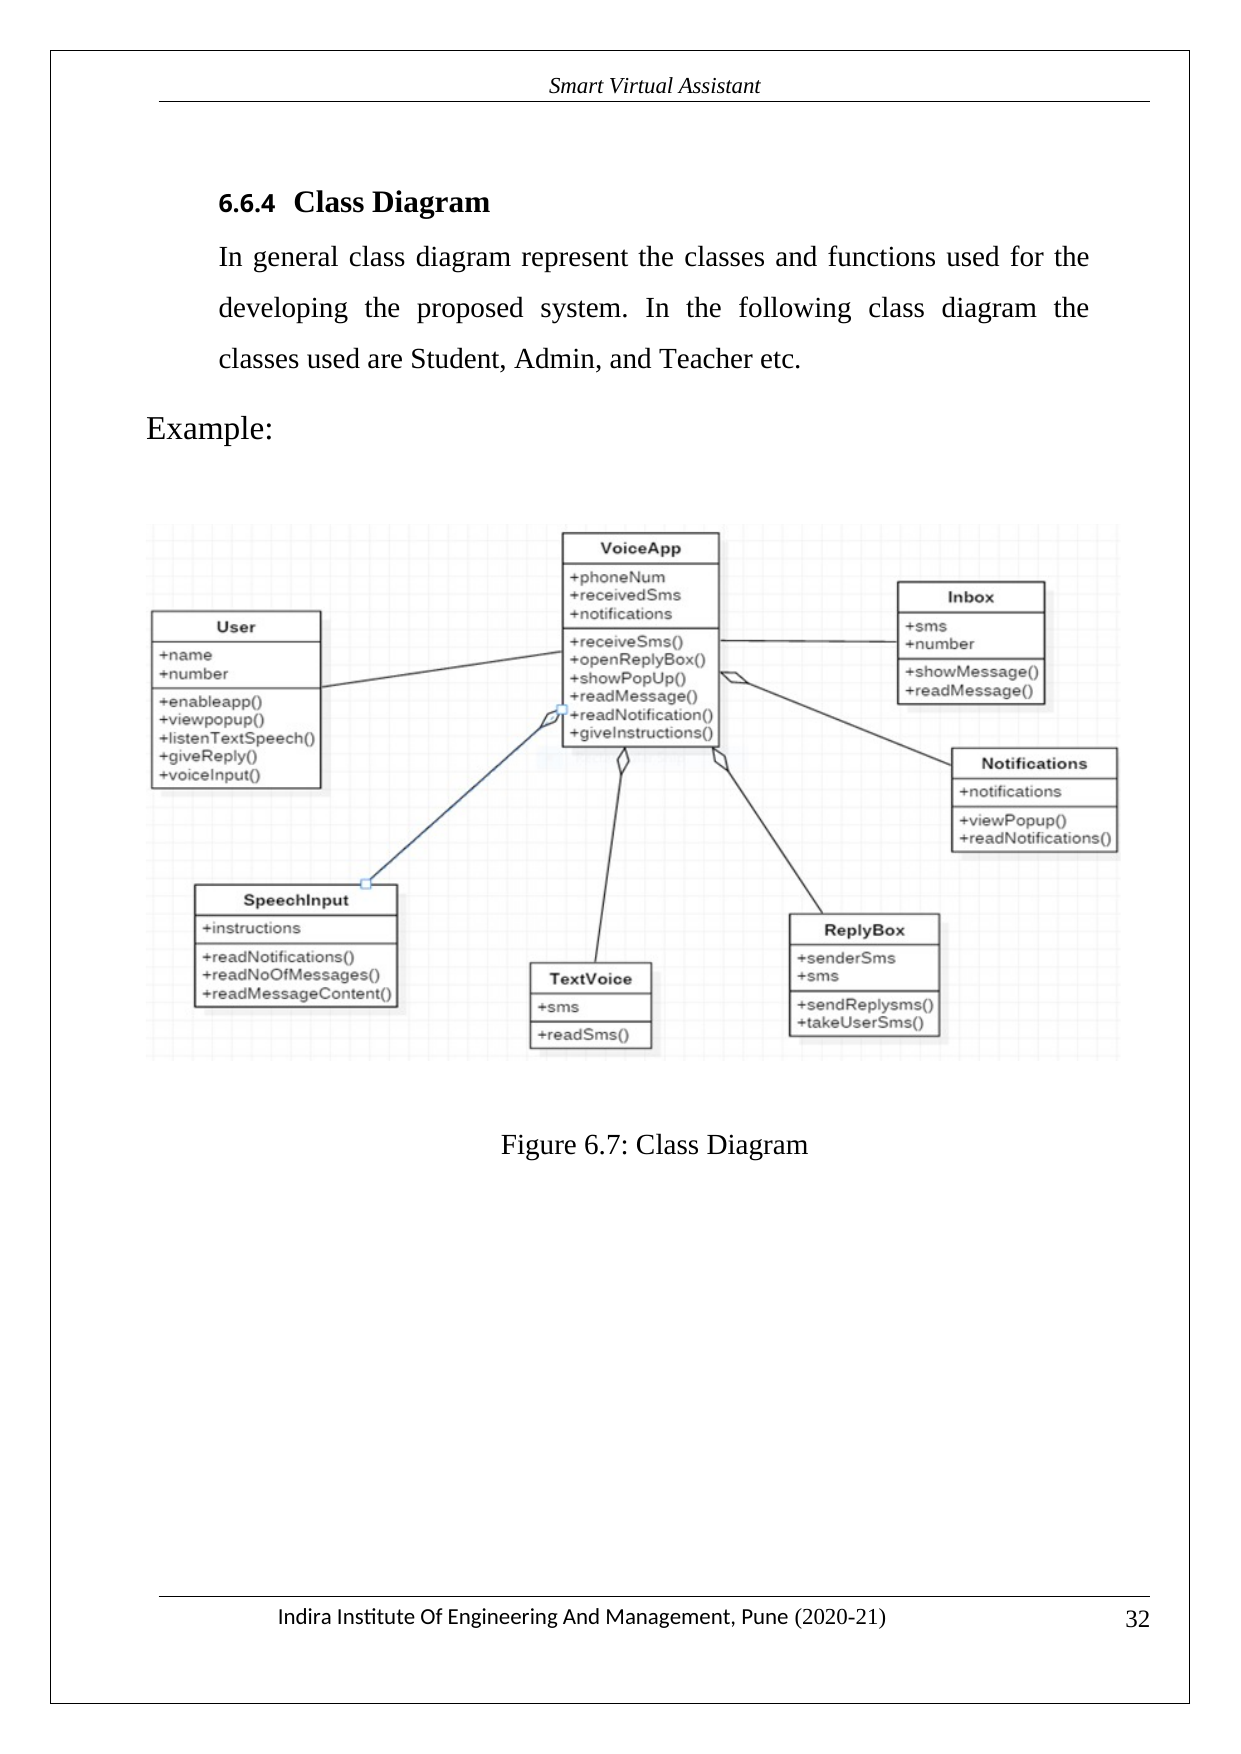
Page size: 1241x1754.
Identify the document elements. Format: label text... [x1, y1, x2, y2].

picture [145, 524, 1121, 1061]
text Figure 6.7: Class Diagram [327, 1127, 982, 1161]
text In general class diagram represent the classes and functions used for the developing the proposed system. In the following class diagram the classes used are Student, Admin, and Teacher etc. [218, 239, 1091, 374]
text Example: [146, 408, 1163, 446]
list Class Diagram [218, 183, 1163, 220]
